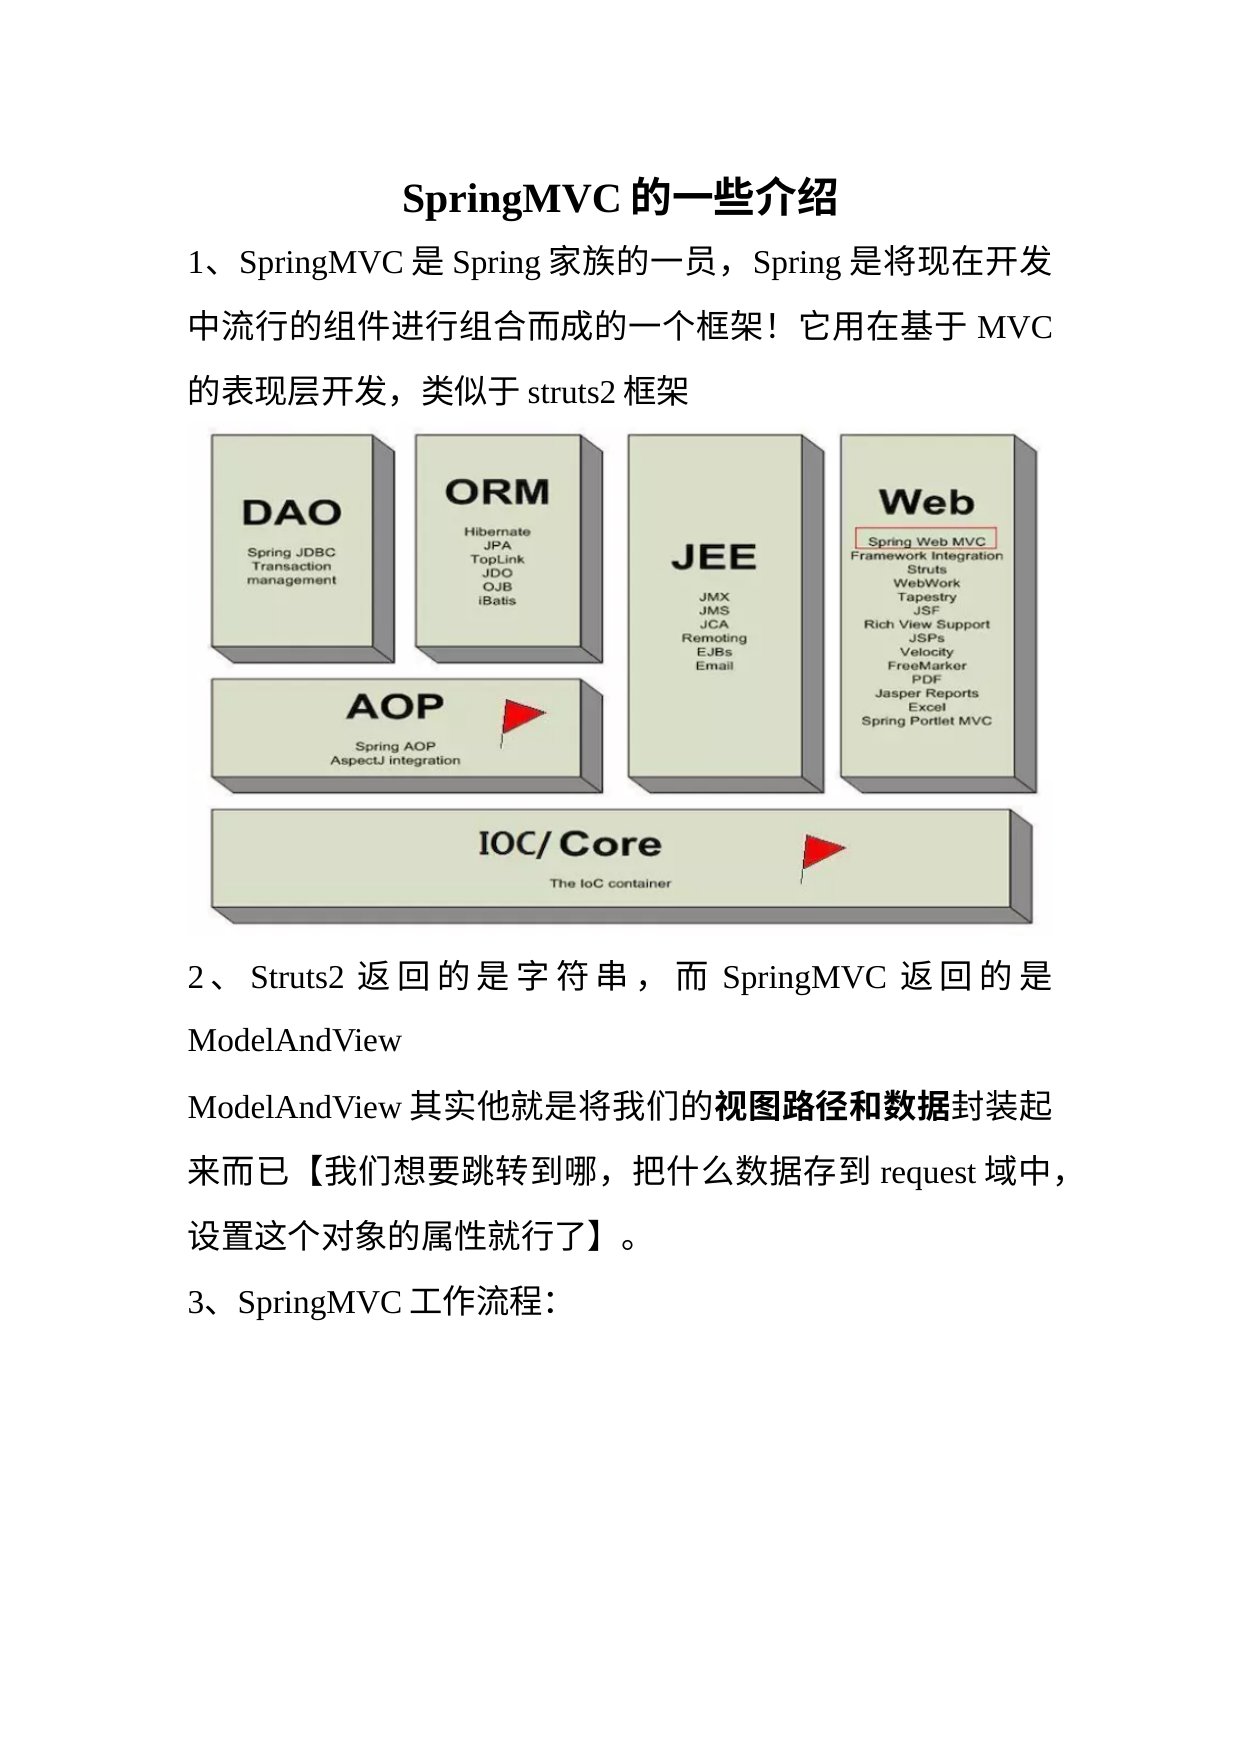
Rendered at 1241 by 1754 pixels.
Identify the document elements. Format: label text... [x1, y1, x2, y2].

text 3、SpringMVC工作流程： [187, 1267, 1053, 1332]
picture [187, 422, 1053, 936]
text ModelAndView其实他就是将我们的视图路径和数据封装起来而已【我们想要跳转到哪，把什么数据存到request域中，设置这个对象的属性就行了】。 [187, 1072, 1053, 1267]
text SpringMVC的一些介绍 [187, 162, 1053, 227]
text 1、SpringMVC是Spring家族的一员，Spring是将现在开发中流行的组件进行组合而成的一个框架！它用在基于MVC的表现层开发，类似于struts2框架 [187, 227, 1053, 422]
text 2、Struts2返回的是字符串，而SpringMVC返回的是ModelAndView [187, 942, 1053, 1072]
